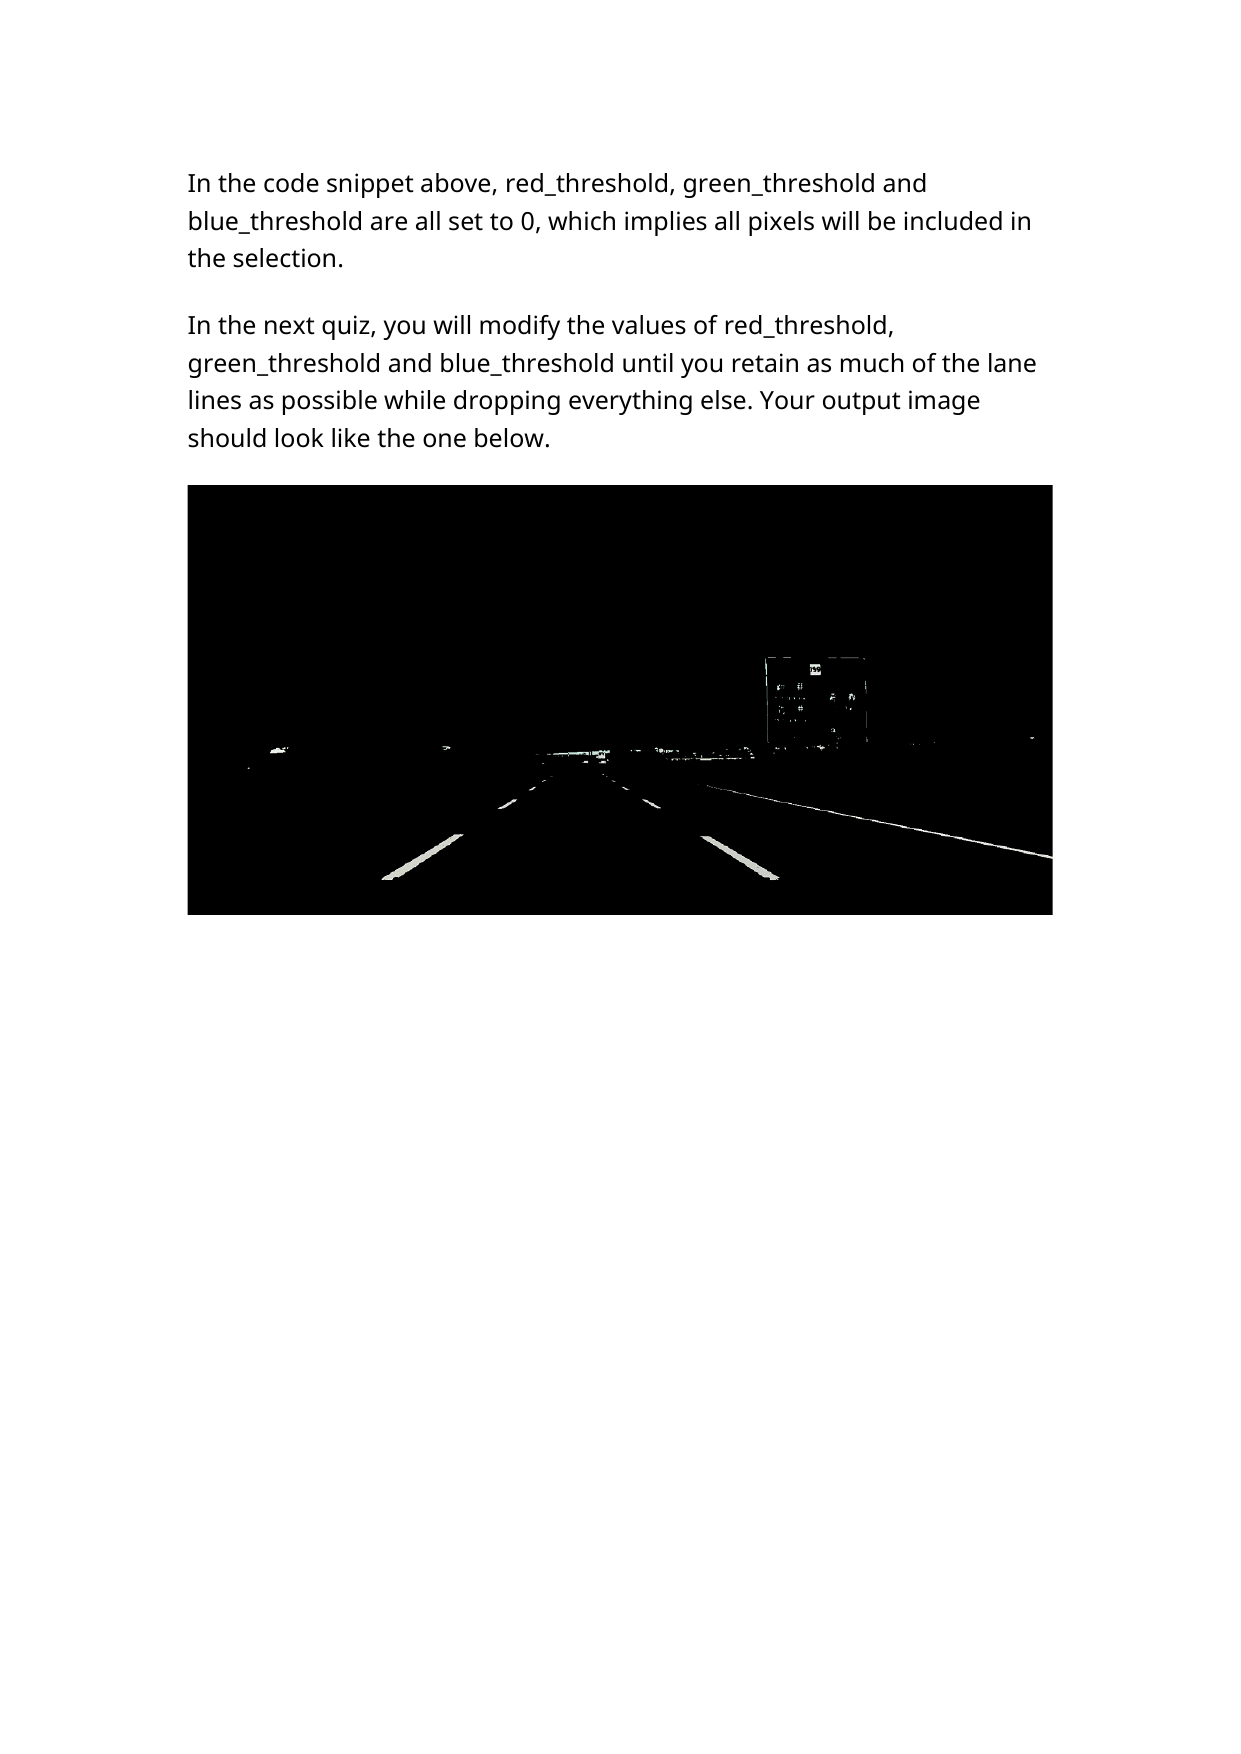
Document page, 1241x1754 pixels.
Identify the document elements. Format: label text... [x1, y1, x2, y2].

picture [187, 485, 1053, 915]
text In the next quiz, you will modify the values of red_threshold, green_threshold and blue_threshold until you retain as much of the lane lines as possible while dropping everything else. Your output image should look like the one below. [187, 306, 1053, 456]
text In the code snippet above, red_threshold, green_threshold and blue_threshold are all set to 0, which implies all pixels will be included in the selection. [187, 164, 1053, 277]
